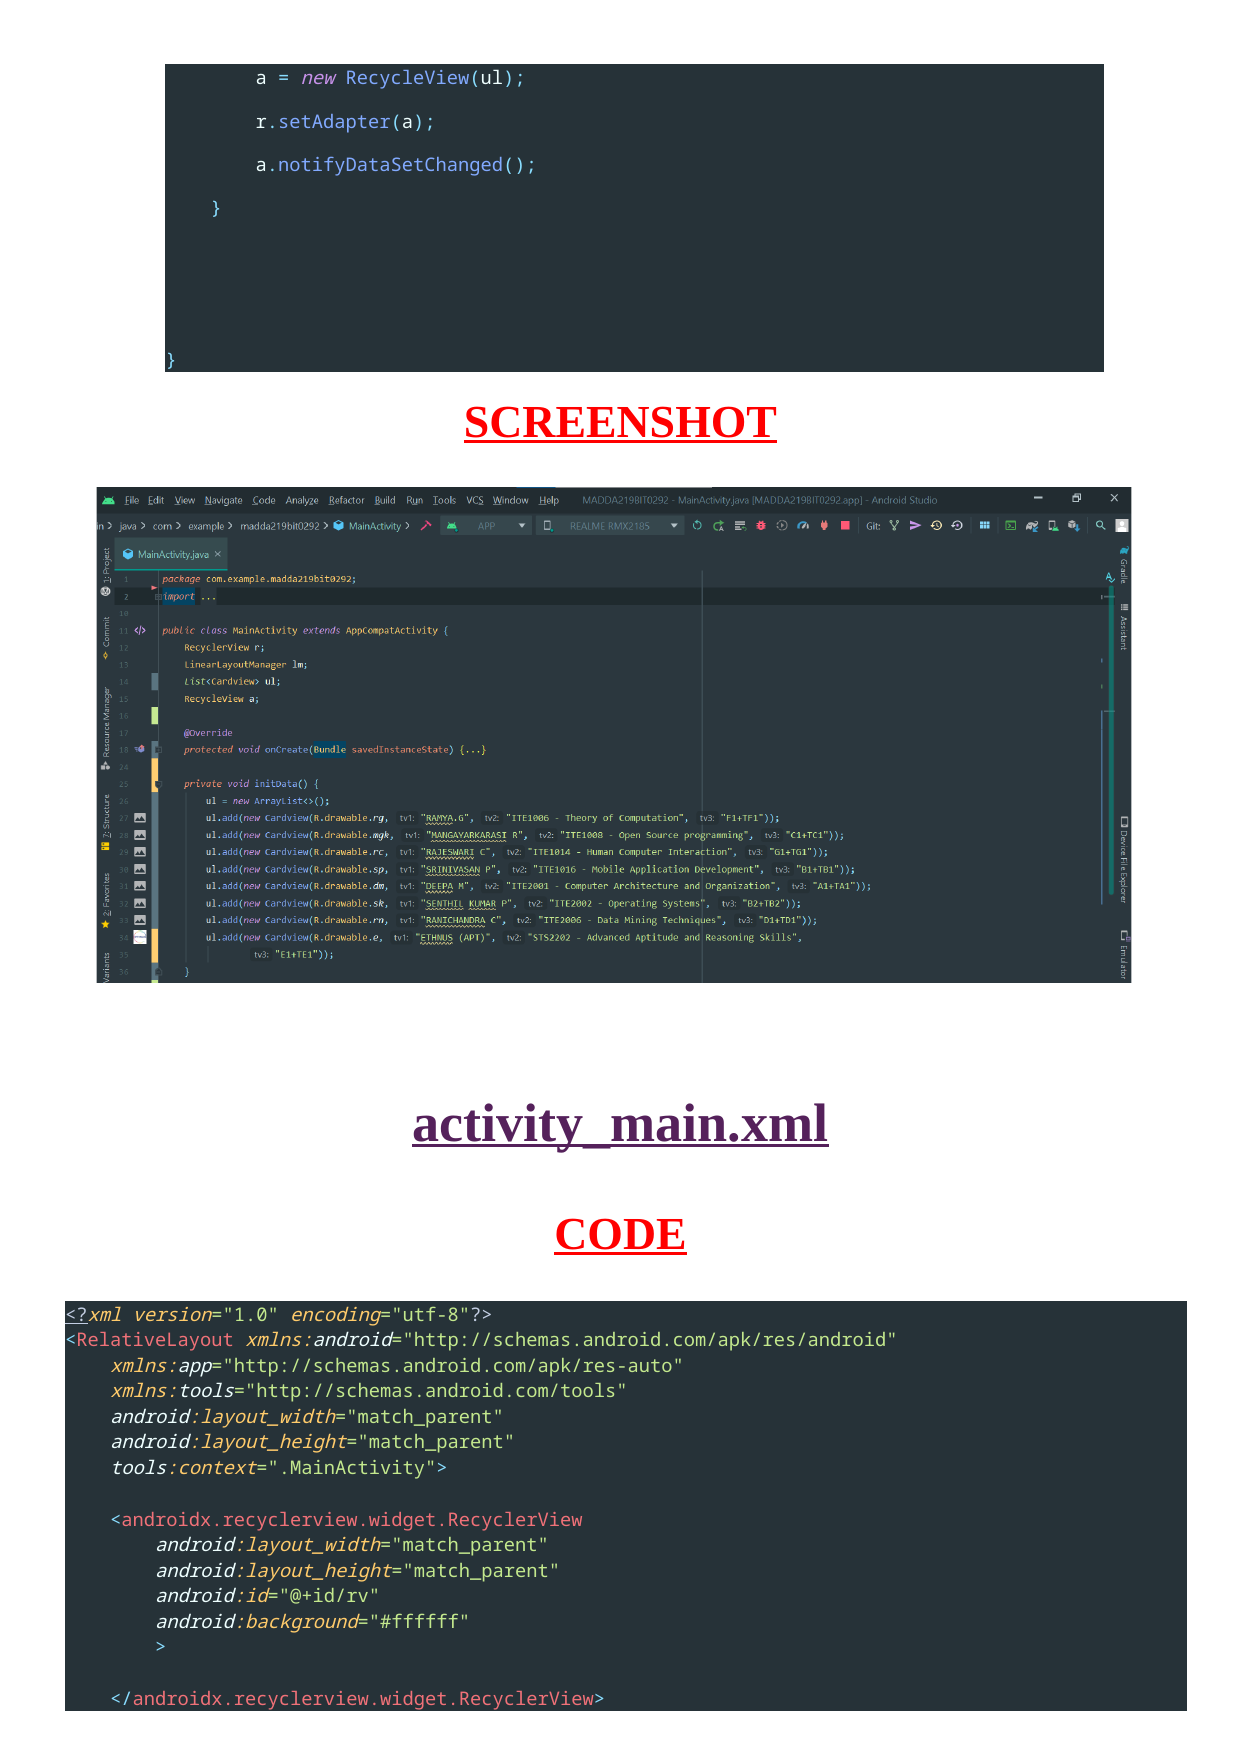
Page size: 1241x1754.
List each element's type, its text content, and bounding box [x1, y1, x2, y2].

text SCREENSHOT [281, 394, 959, 447]
picture [96, 487, 1132, 983]
text activity_main.xml [0, 1091, 1240, 1153]
text } [165, 242, 1104, 372]
text CODE [281, 1207, 959, 1259]
